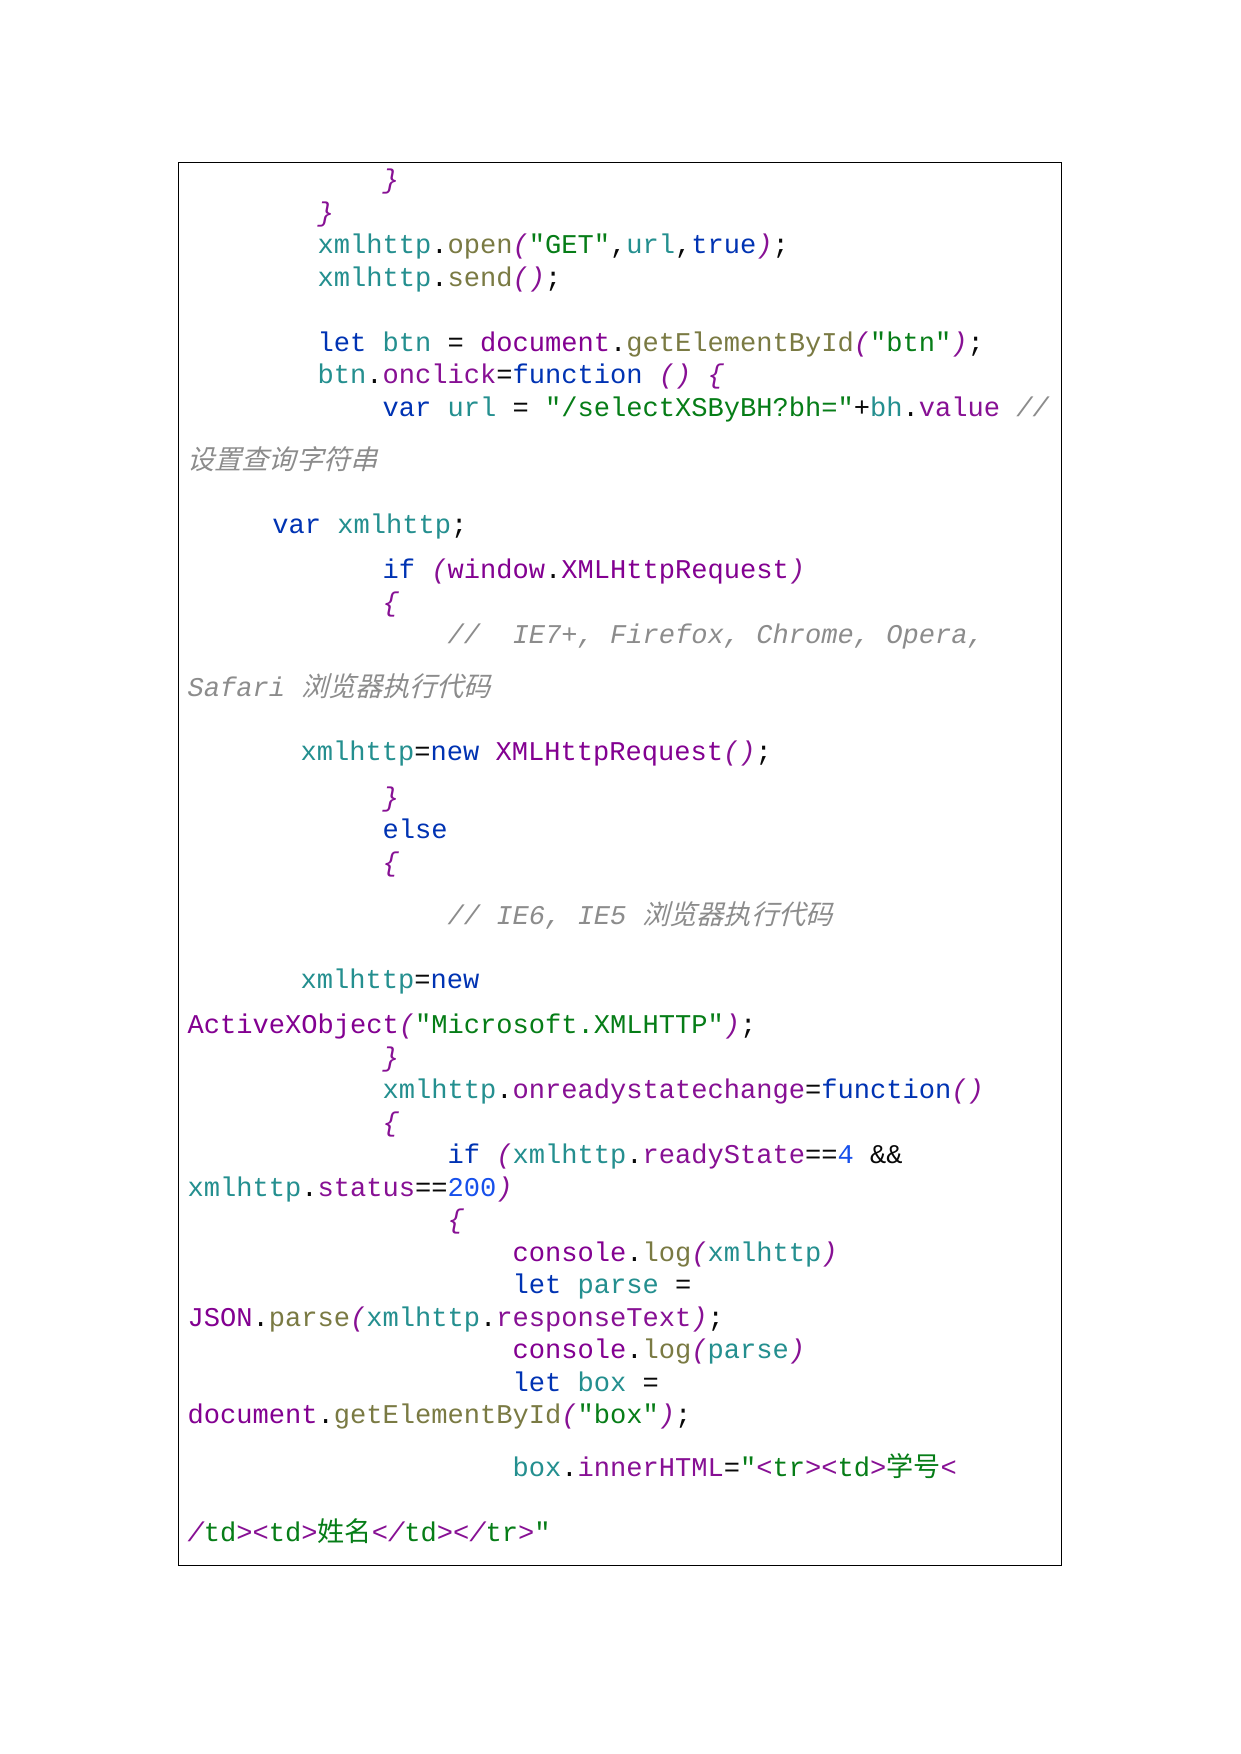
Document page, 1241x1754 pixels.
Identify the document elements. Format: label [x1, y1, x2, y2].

text [179, 163, 1061, 1565]
